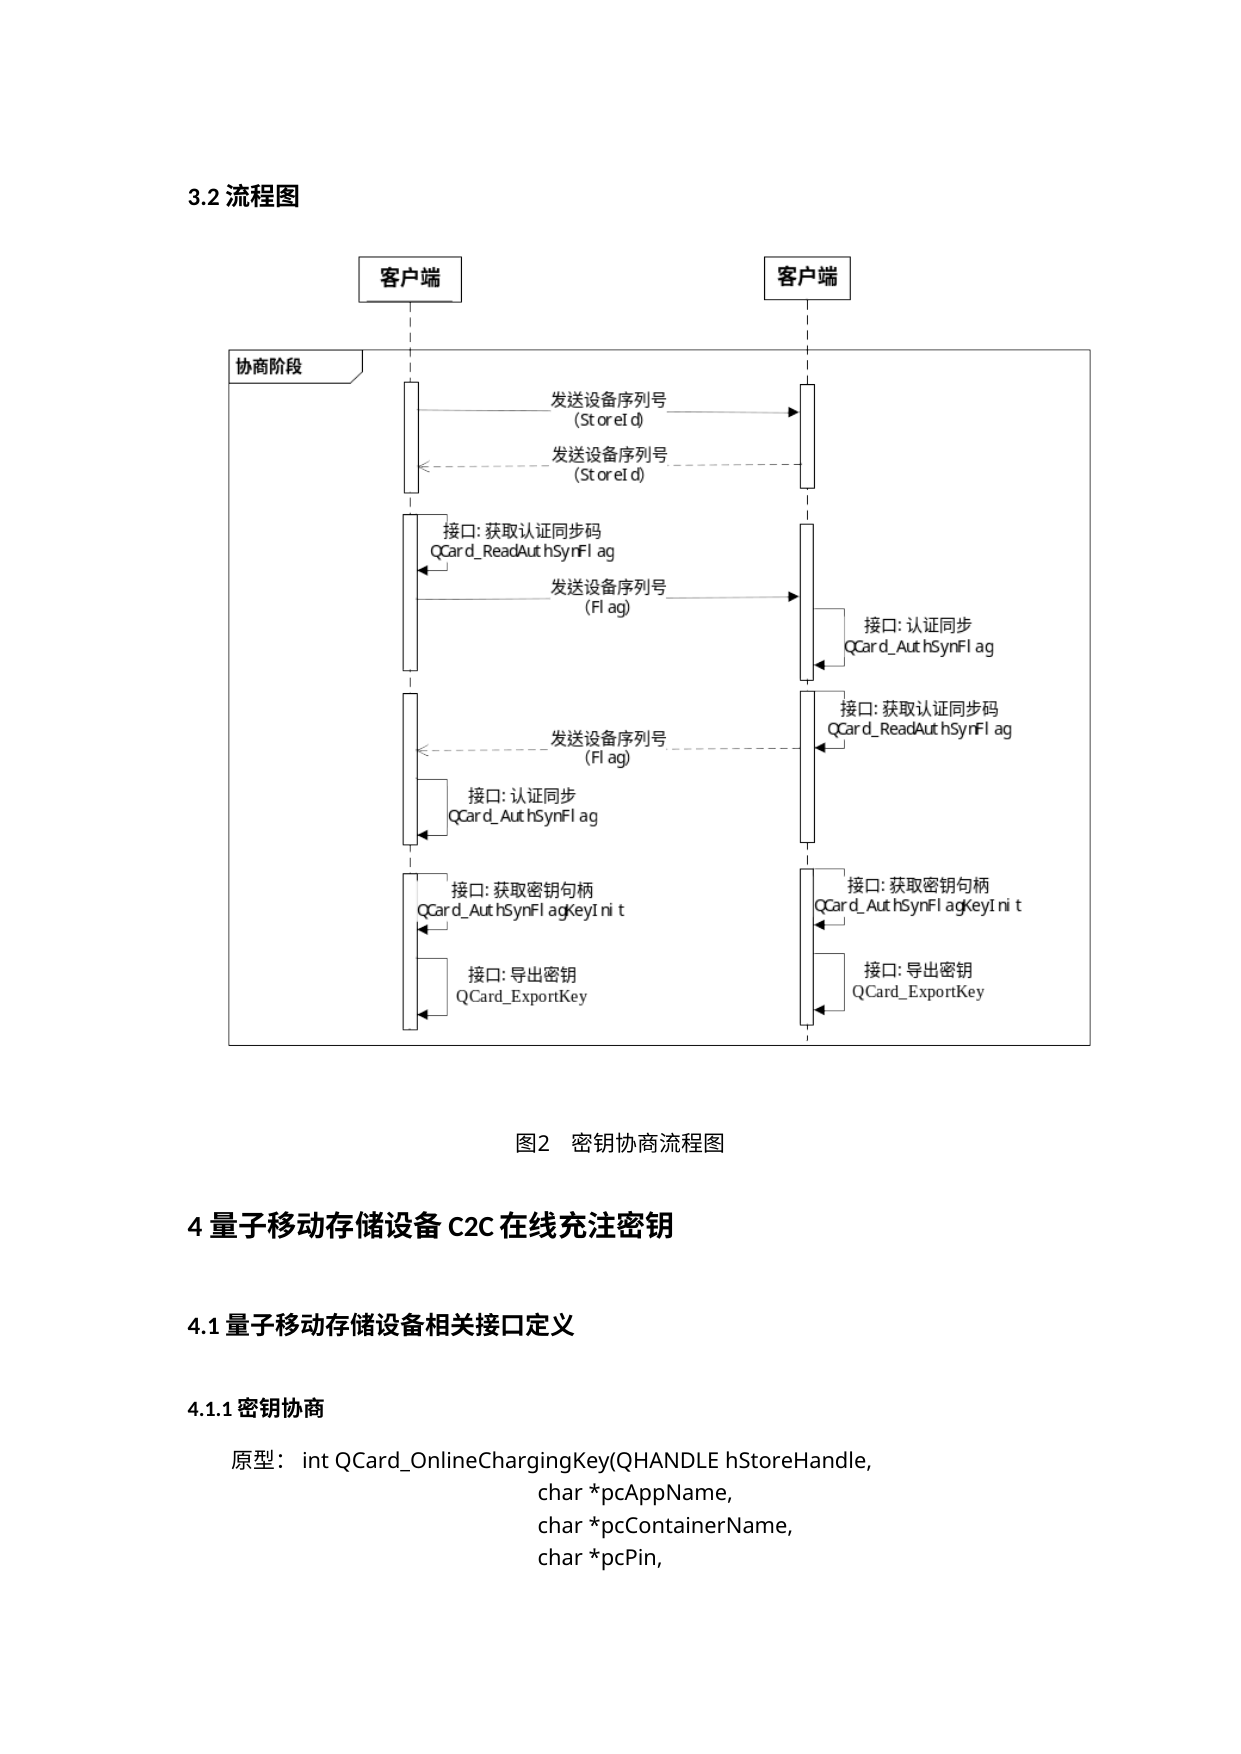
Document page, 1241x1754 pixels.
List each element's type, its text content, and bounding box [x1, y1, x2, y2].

text char *pcAppName, [187, 1476, 1053, 1508]
text char *pcContainerName, [187, 1508, 1053, 1541]
text 密钥协商流程图 [187, 1125, 1053, 1158]
text char *pcPin, [187, 1541, 1053, 1573]
subtitle 密钥协商 [187, 1390, 1053, 1423]
subtitle 流程图 [187, 162, 1053, 227]
subtitle 量子移动存储设备相关接口定义 [187, 1291, 1053, 1356]
subtitle 量子移动存储设备C2C在线充注密钥 [187, 1191, 1053, 1256]
text 原型： int QCard_OnlineChargingKey(QHANDLE hStoreHandle, [187, 1443, 1053, 1476]
